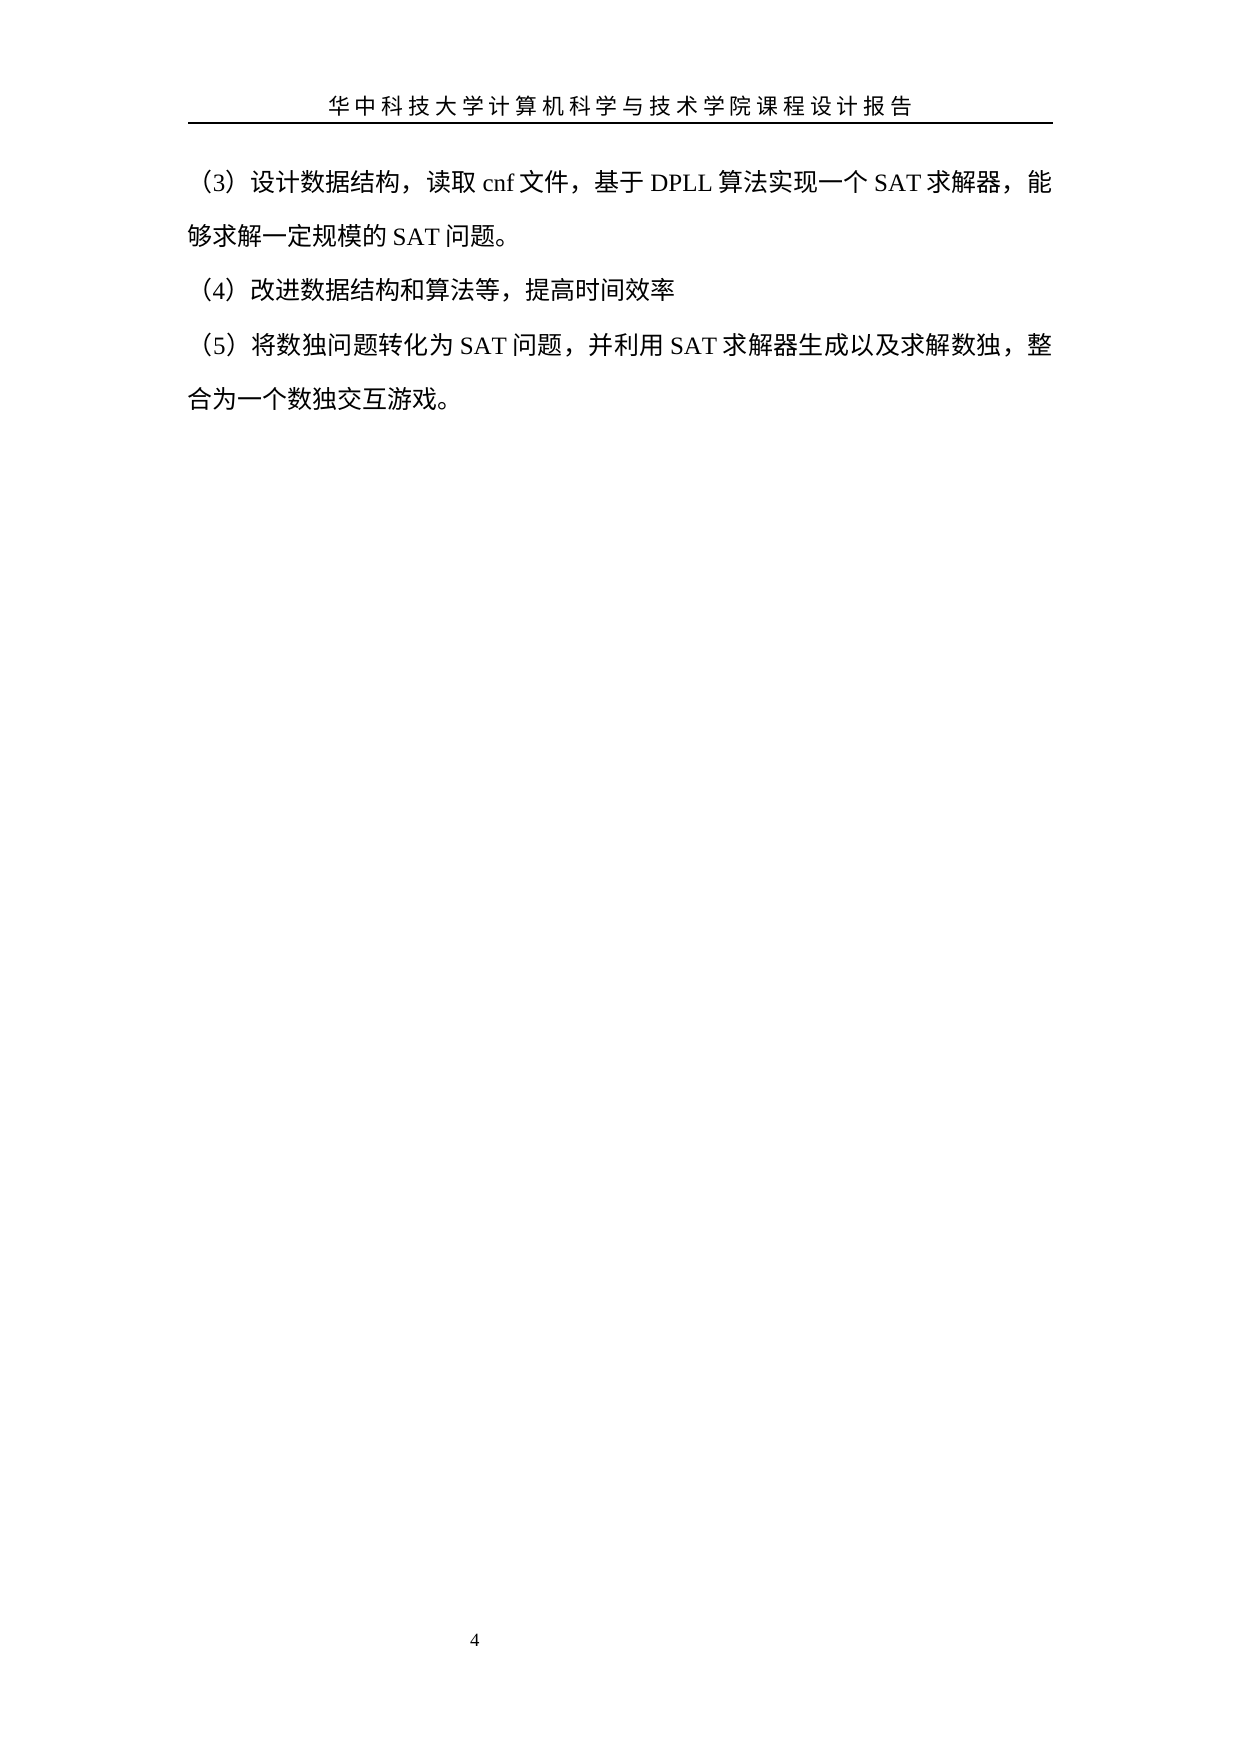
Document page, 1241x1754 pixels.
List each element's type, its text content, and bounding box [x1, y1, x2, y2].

text （5）将数独问题转化为SAT问题，并利用SAT求解器生成以及求解数独，整合为一个数独交互游戏。 [187, 325, 1053, 416]
text （4）改进数据结构和算法等，提高时间效率 [187, 271, 1053, 307]
text （3）设计数据结构，读取cnf文件，基于DPLL算法实现一个SAT求解器，能够求解一定规模的SAT问题。 [187, 162, 1053, 253]
